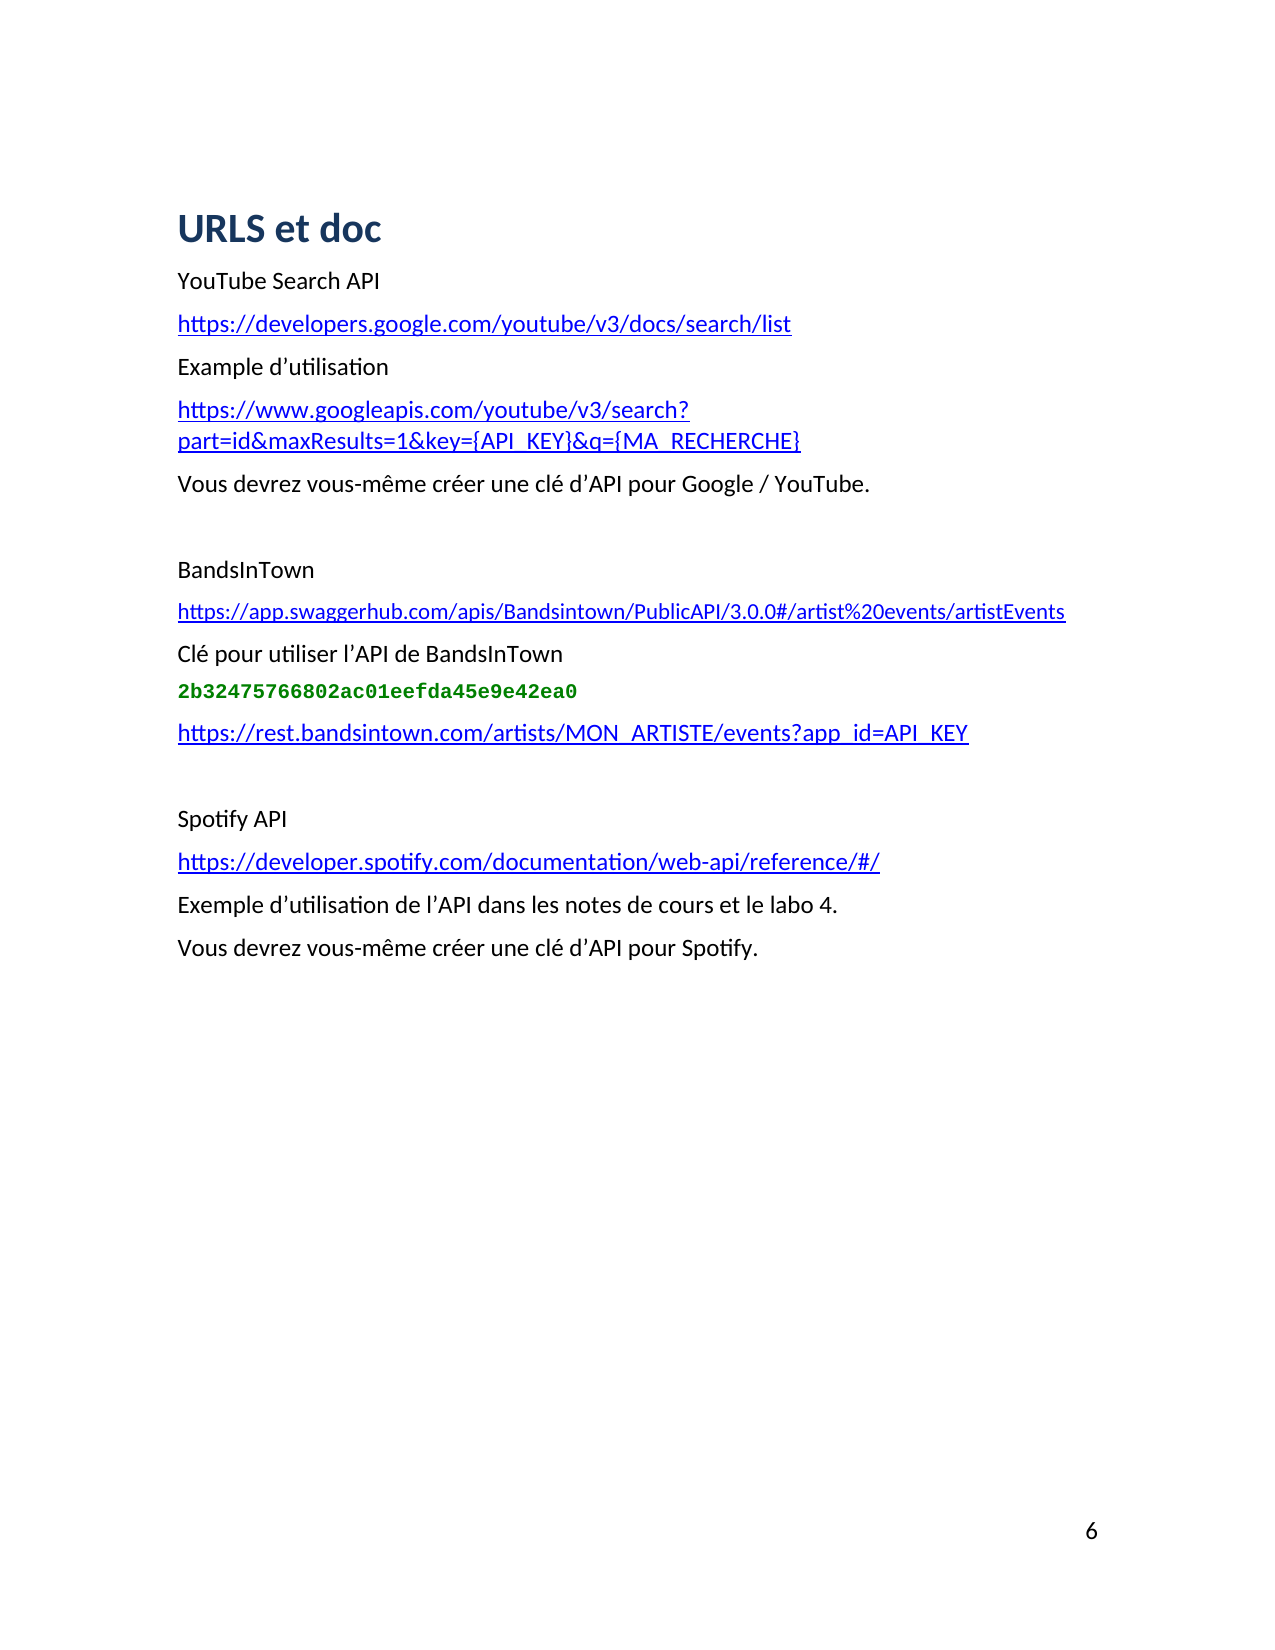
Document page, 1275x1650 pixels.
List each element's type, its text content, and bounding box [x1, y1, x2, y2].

text https://www.googleapis.com/youtube/v3/search?part=id&maxResults=1&key={API_KEY}&q={MA_RECHERCHE} [177, 394, 1098, 456]
text https://rest.bandsintown.com/artists/MON_ARTISTE/events?app_id=API_KEY [177, 717, 1098, 747]
text BandsInTown [177, 554, 1098, 585]
text Example d’utilisation [177, 352, 1098, 382]
subtitle URLS et doc [177, 202, 1098, 253]
text Clé pour utiliser l’API de BandsInTown [177, 638, 1098, 668]
text https://developer.spotify.com/documentation/web-api/reference/#/ [177, 846, 1098, 876]
text Vous devrez vous-même créer une clé d’API pour Spotify. [177, 932, 1098, 962]
text https://developers.google.com/youtube/v3/docs/search/list [177, 308, 1098, 339]
text Spotify API [177, 803, 1098, 833]
text Vous devrez vous-même créer une clé d’API pour Google / YouTube. [177, 468, 1098, 499]
text https://app.swaggerhub.com/apis/Bandsintown/PublicAPI/3.0.0#/artist%20events/artistEvents [177, 597, 1098, 625]
text YouTube Search API [177, 266, 1098, 296]
text 2b32475766802ac01eefda45e9e42ea0 [177, 681, 1098, 704]
text Exemple d’utilisation de l’API dans les notes de cours et le labo 4. [177, 889, 1098, 919]
